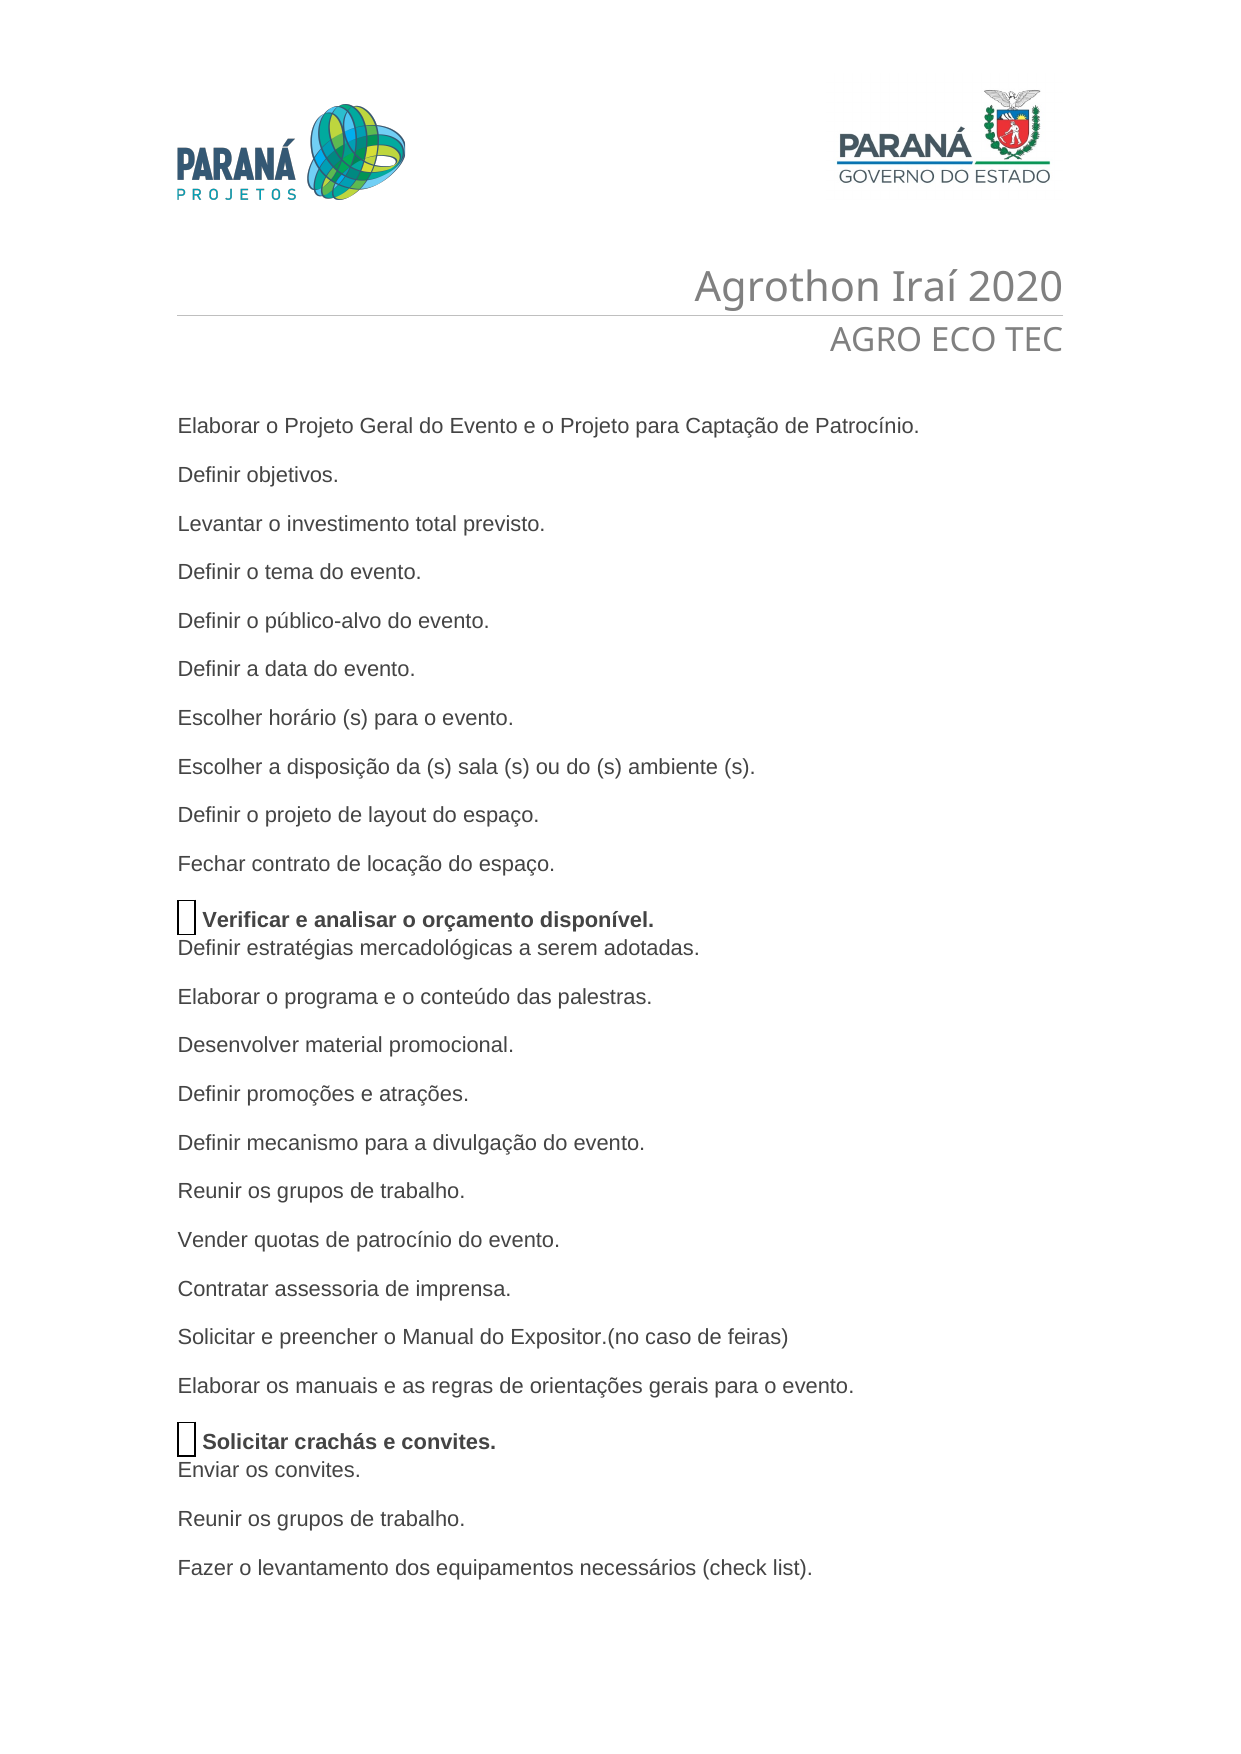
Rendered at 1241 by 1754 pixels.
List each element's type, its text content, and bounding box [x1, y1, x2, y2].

text Definir o projeto de layout do espaço. [177, 802, 1063, 827]
text 4 Solicitar crachás e convites. Enviar os convites. [177, 1422, 1063, 1482]
text Fechar contrato de locação do espaço. [177, 851, 1063, 876]
text Definir objetivos. [177, 462, 1063, 487]
text Elaborar o programa e o conteúdo das palestras. [177, 984, 1063, 1009]
picture [177, 104, 406, 200]
text Definir o público-alvo do evento. [177, 608, 1063, 633]
text Contratar assessoria de imprensa. [177, 1276, 1063, 1301]
text Vender quotas de patrocínio do evento. [177, 1227, 1063, 1252]
text Escolher a disposição da (s) sala (s) ou do (s) ambiente (s). [177, 754, 1063, 779]
picture [825, 73, 1063, 200]
text Definir a data do evento. [177, 656, 1063, 682]
text Elaborar os manuais e as regras de orientações gerais para o evento. [177, 1373, 1063, 1398]
text Desenvolver material promocional. [177, 1032, 1063, 1058]
text 3 Verificar e analisar o orçamento disponível. Definir estratégias mercadológicas a serem adotadas. [177, 899, 1063, 960]
text Solicitar e preencher o Manual do Expositor.(no caso de feiras) [177, 1324, 1063, 1349]
text Elaborar o Projeto Geral do Evento e o Projeto para Captação de Patrocínio. [177, 413, 1063, 438]
text Definir mecanismo para a divulgação do evento. [177, 1130, 1063, 1155]
text Fazer o levantamento dos equipamentos necessários (check list). [177, 1554, 1063, 1579]
text Reunir os grupos de trabalho. [177, 1178, 1063, 1203]
text Escolher horário (s) para o evento. [177, 705, 1063, 730]
text Levantar o investimento total previsto. [177, 510, 1063, 536]
text Definir o tema do evento. [177, 559, 1063, 584]
text Definir promoções e atrações. [177, 1081, 1063, 1106]
text Reunir os grupos de trabalho. [177, 1506, 1063, 1531]
